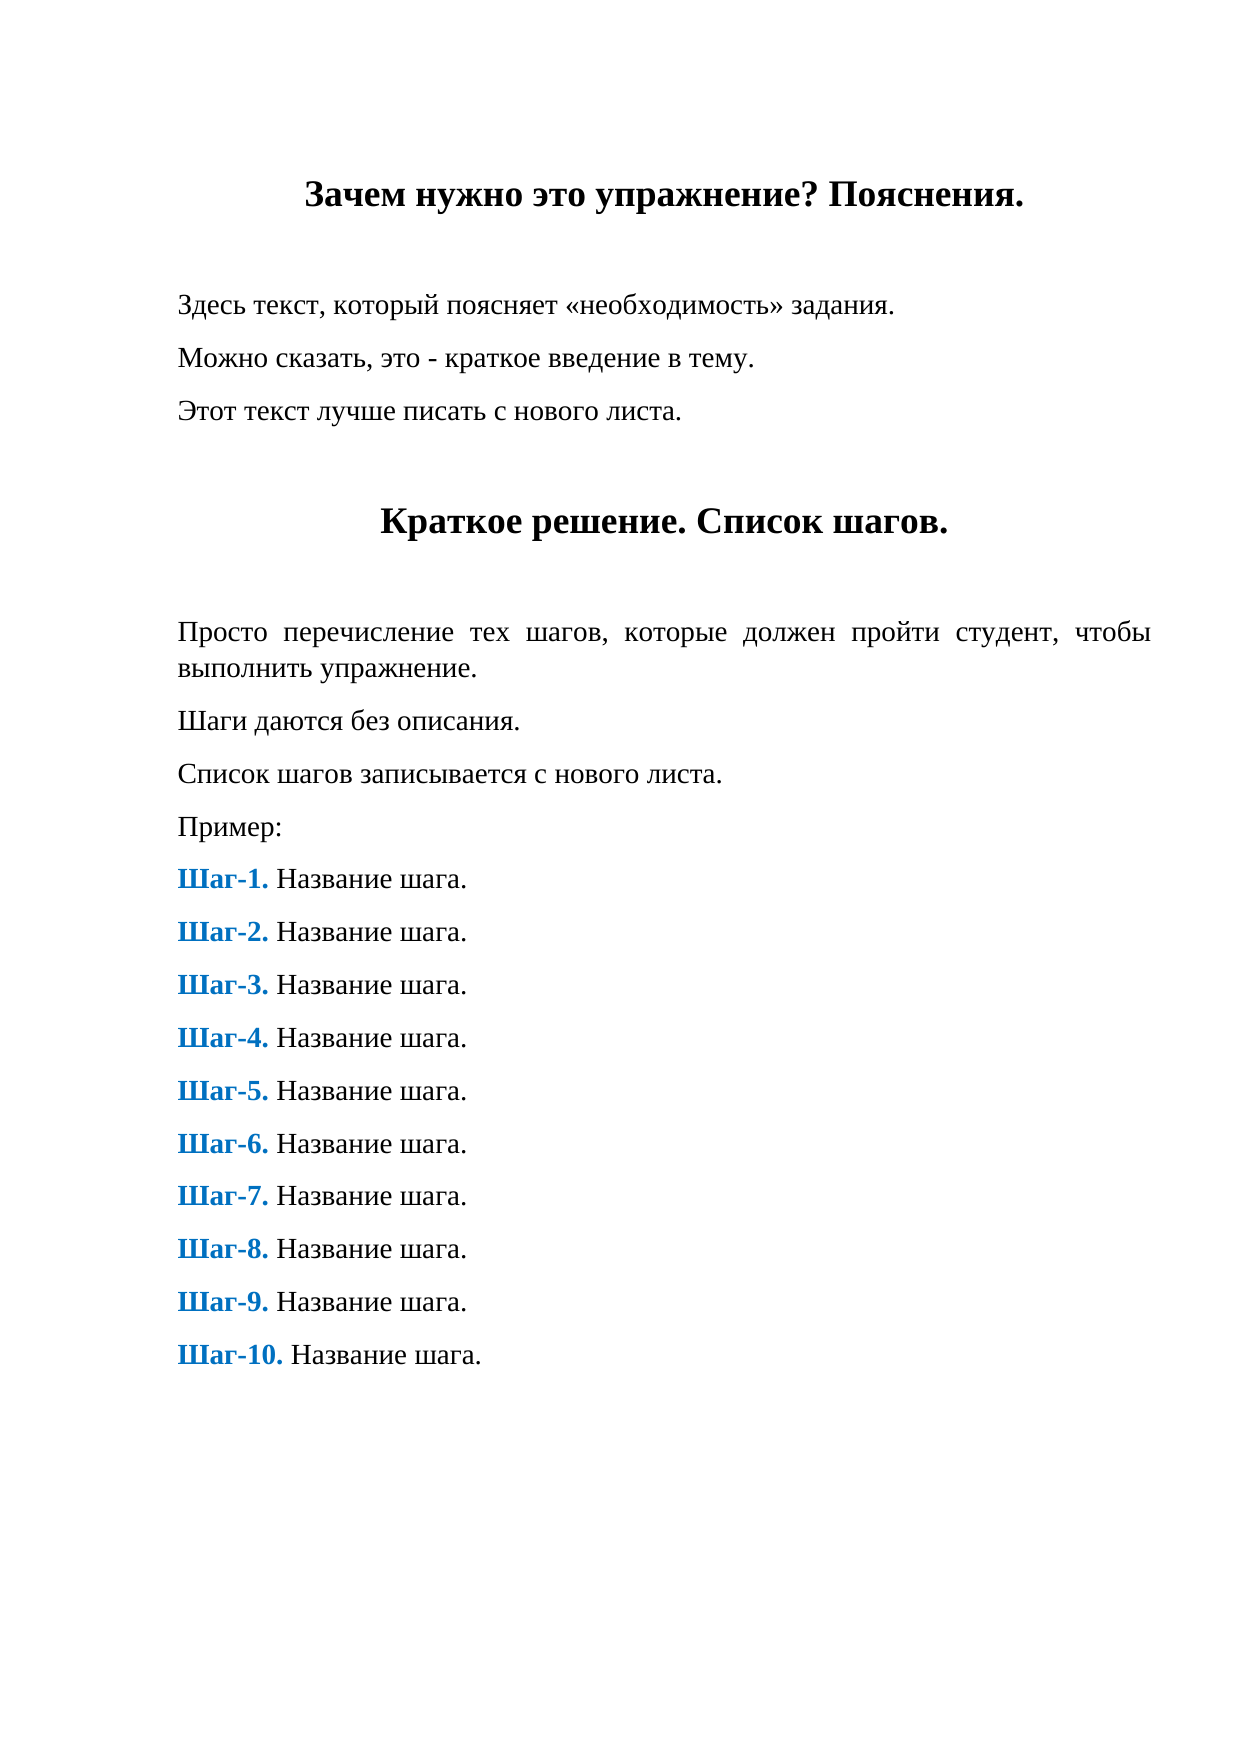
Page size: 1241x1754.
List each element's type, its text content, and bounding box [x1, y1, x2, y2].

text Шаг-6. Название шага. [177, 1126, 1152, 1159]
text Этот текст лучше писать с нового листа. [177, 393, 1152, 426]
text Можно сказать, это - краткое введение в тему. [177, 340, 1152, 373]
text Шаг-3. Название шага. [177, 967, 1152, 1001]
text Пример: [177, 809, 1152, 842]
text Шаг-7. Название шага. [177, 1178, 1152, 1212]
text Просто перечисление тех шагов, которые должен пройти студент, чтобы выполнить упражнение. [177, 614, 1152, 684]
text Шаг-8. Название шага. [177, 1231, 1152, 1265]
text Зачем нужно это упражнение? Пояснения. [177, 171, 1152, 214]
text Шаги даются без описания. [177, 703, 1152, 737]
text Краткое решение. Список шагов. [177, 498, 1152, 541]
text Список шагов записывается с нового листа. [177, 756, 1152, 789]
text Шаг-1. Название шага. [177, 862, 1152, 895]
text Шаг-5. Название шага. [177, 1073, 1152, 1106]
text Шаг-9. Название шага. [177, 1284, 1152, 1318]
text Здесь текст, который поясняет «необходимость» задания. [177, 287, 1152, 321]
text Шаг-4. Название шага. [177, 1020, 1152, 1054]
text Шаг-2. Название шага. [177, 914, 1152, 948]
text Шаг-10. Название шага. [177, 1337, 1152, 1371]
